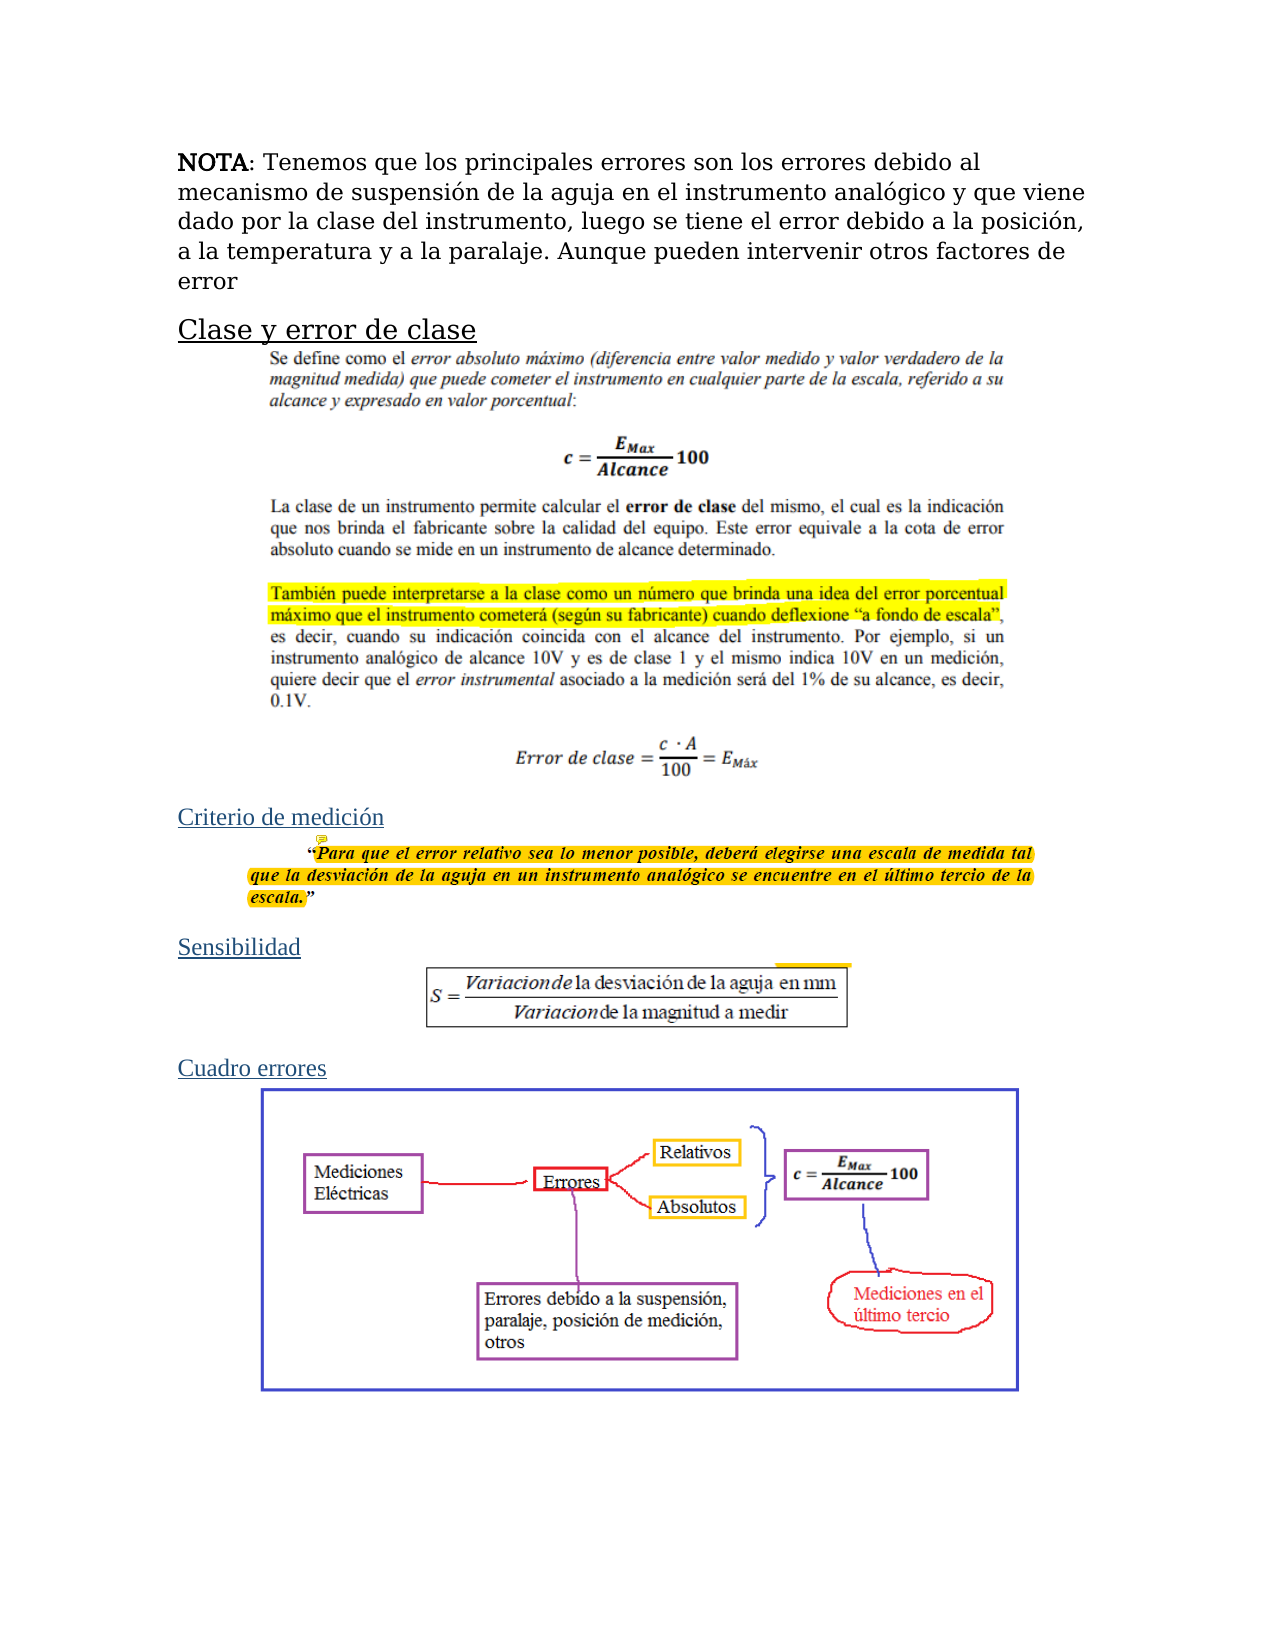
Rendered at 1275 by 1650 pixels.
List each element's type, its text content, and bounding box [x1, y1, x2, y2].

subtitle Criterio de medición [177, 802, 1098, 831]
subtitle Sensibilidad [177, 932, 1098, 961]
picture [255, 351, 1020, 484]
picture [230, 832, 1045, 914]
subtitle Clase y error de clase [177, 313, 1098, 345]
picture [263, 486, 1012, 783]
picture [235, 1084, 1040, 1392]
subtitle Cuadro errores [177, 1053, 1098, 1082]
picture [423, 963, 852, 1035]
text NOTA: Tenemos que los principales errores son los errores debido al mecanismo de suspensión de la aguja en el instrumento analógico y que viene dado por la clase del instrumento, luego se tiene el error debido a la posición, a la temperatura y a la paralaje. Aunque pueden intervenir otros factores de error [177, 148, 1098, 294]
